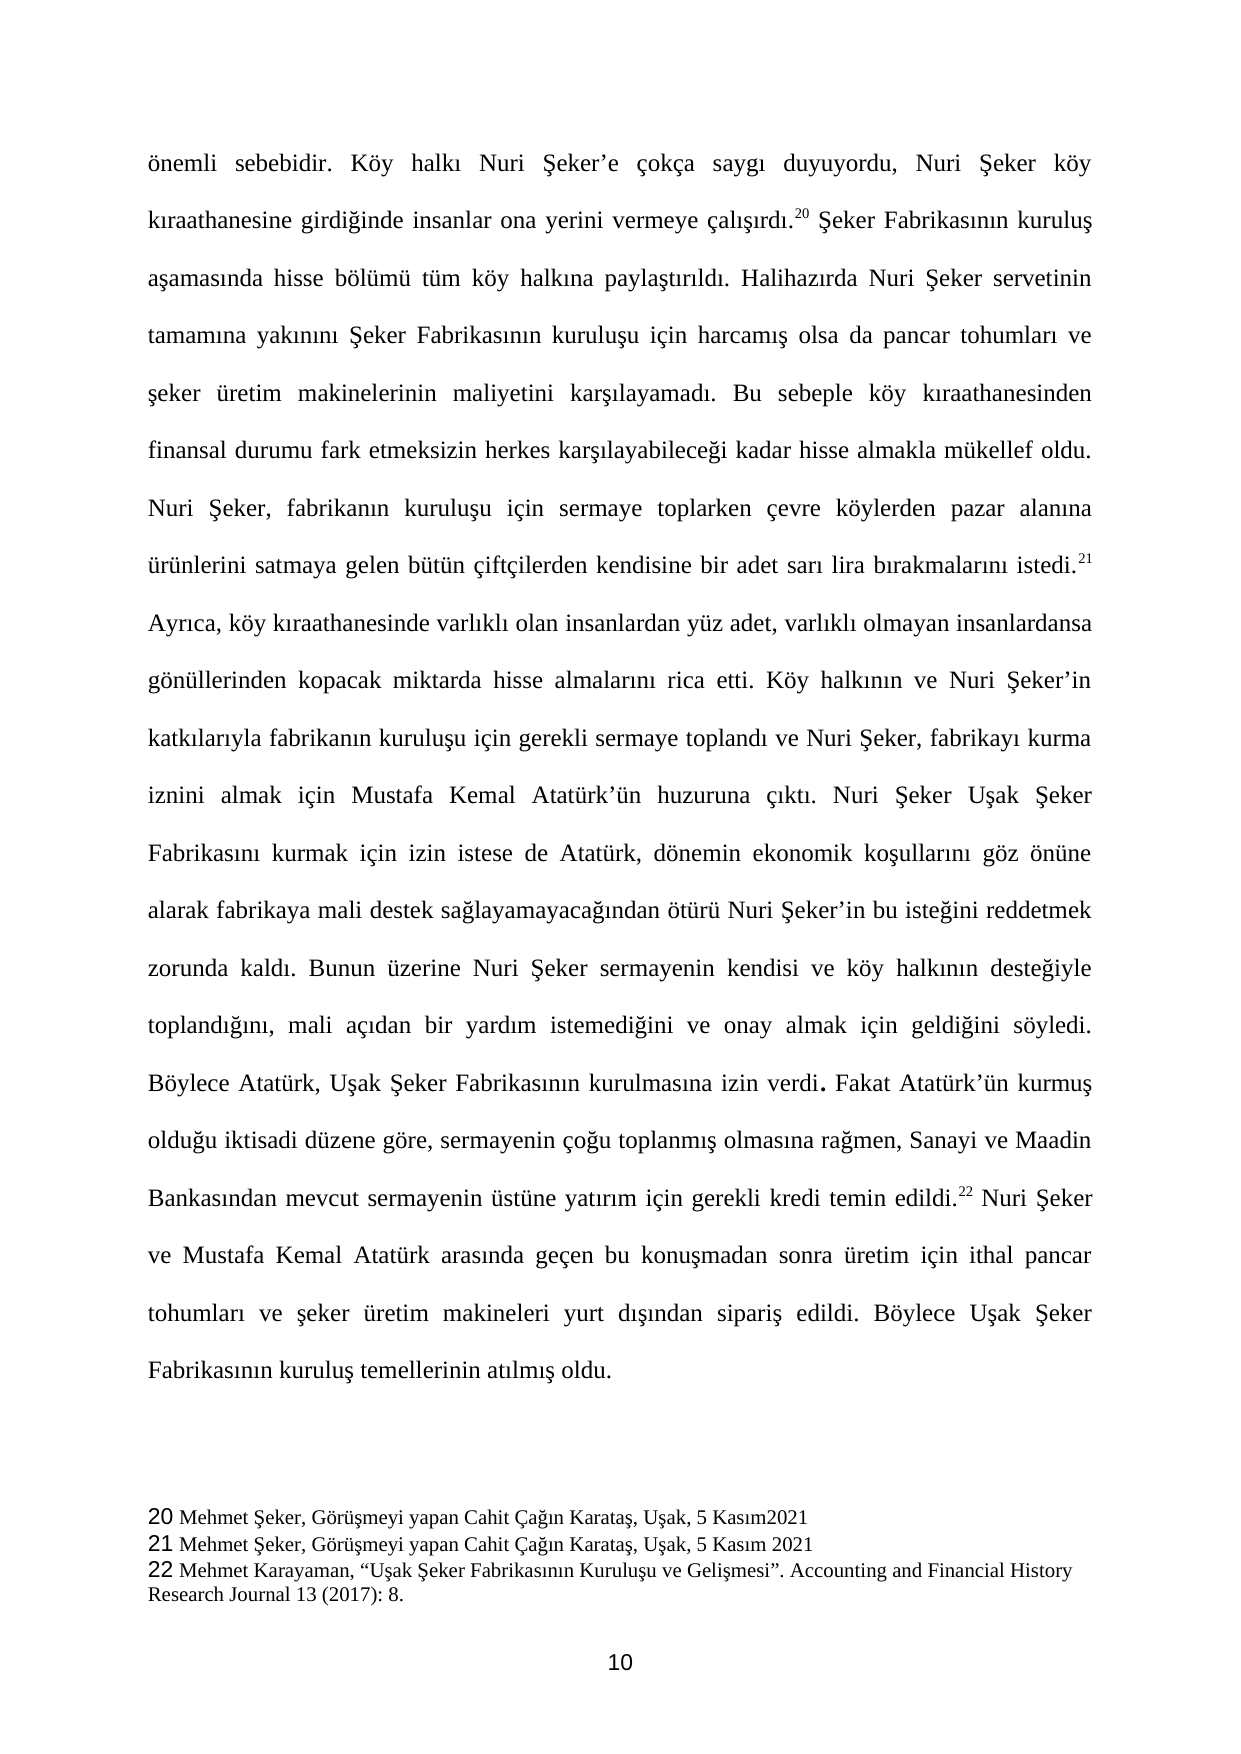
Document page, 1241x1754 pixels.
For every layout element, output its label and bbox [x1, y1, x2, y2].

text [148, 148, 1093, 1384]
